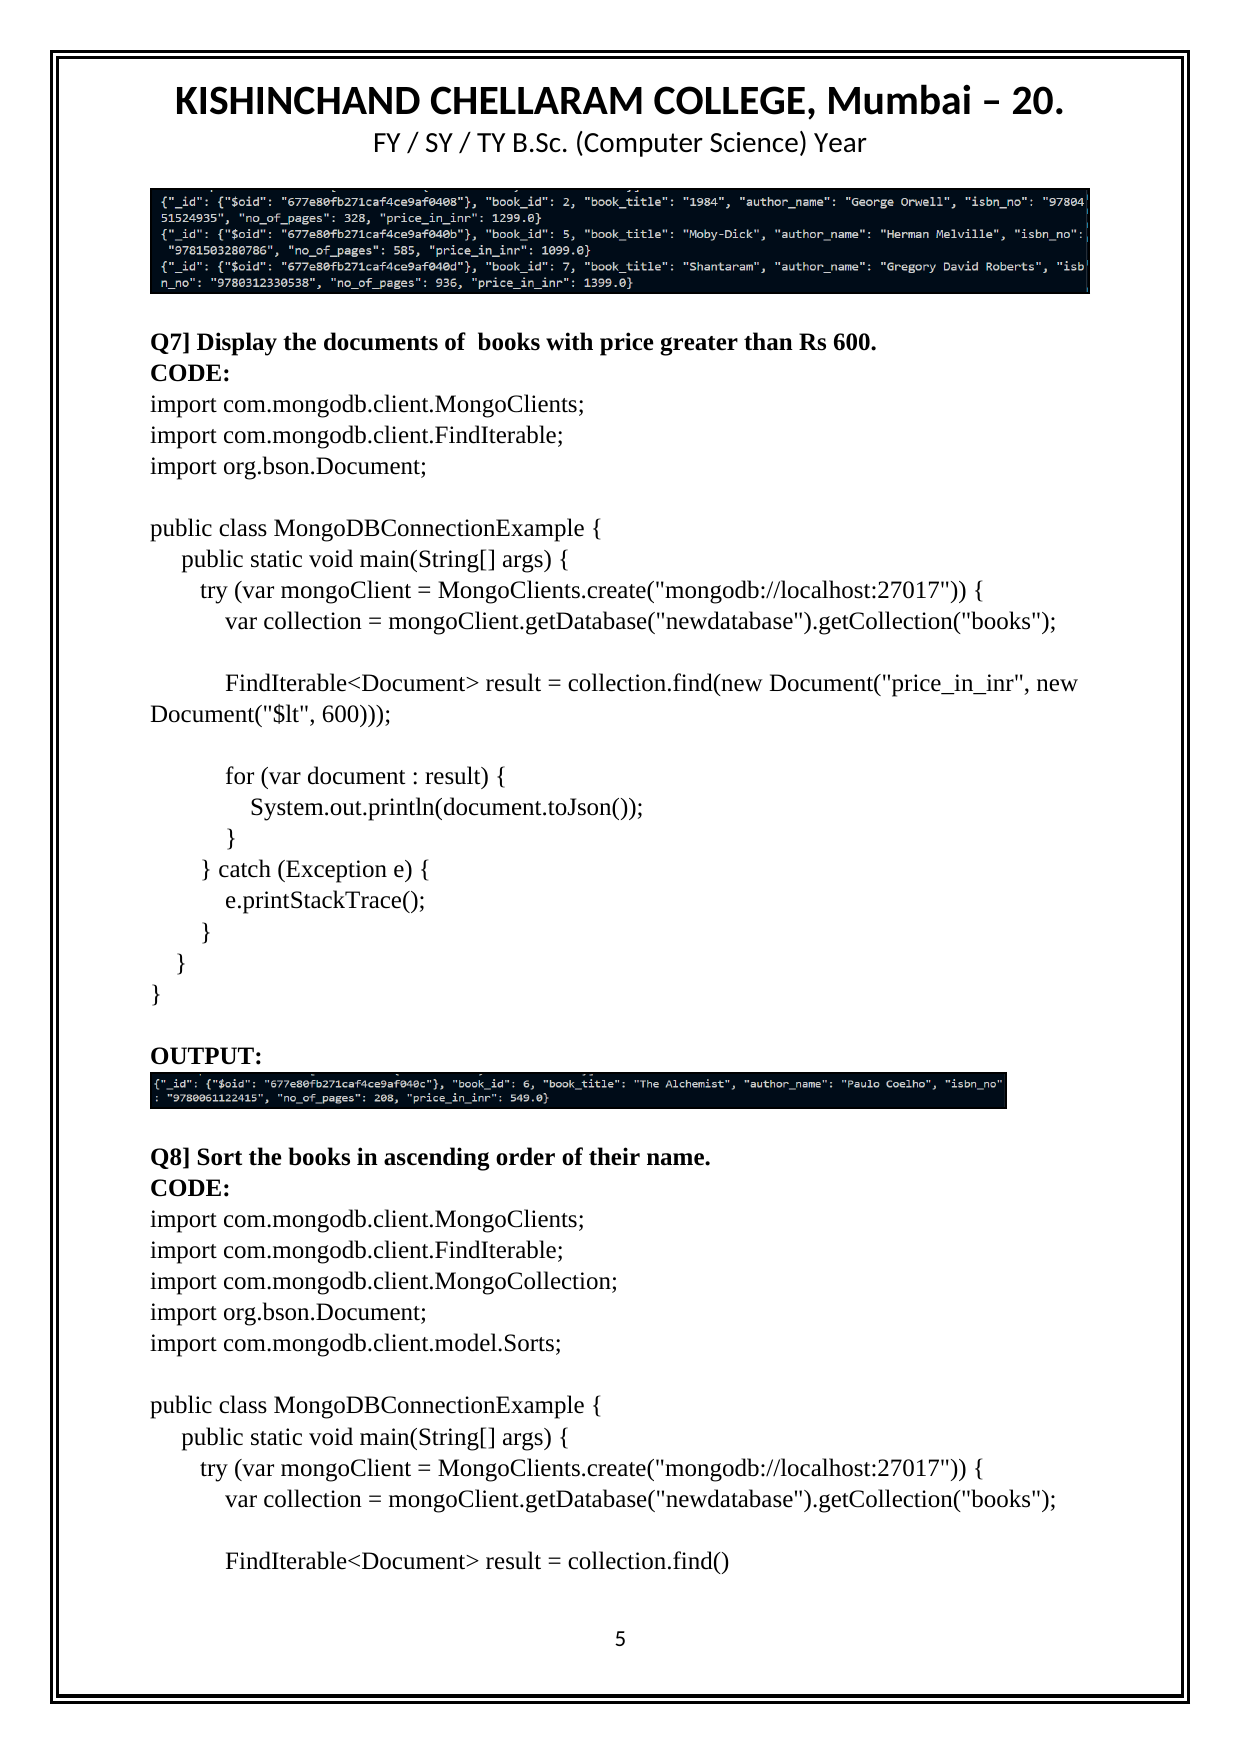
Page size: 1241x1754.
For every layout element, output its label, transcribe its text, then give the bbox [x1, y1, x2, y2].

text public class MongoDBConnectionExample { [150, 513, 1090, 542]
text Q8] Sort the books in ascending order of their name. [150, 1142, 1090, 1171]
text Q7] Display the documents of books with price greater than Rs 600. [150, 327, 1090, 356]
text CODE: [150, 1173, 1090, 1202]
text import com.mongodb.client.FindIterable; [150, 1235, 1090, 1264]
text import com.mongodb.client.FindIterable; [150, 420, 1090, 449]
text try (var mongoClient = MongoClients.create("mongodb://localhost:27017")) { [150, 575, 1090, 604]
text import com.mongodb.client.MongoClients; [150, 389, 1090, 418]
text import org.bson.Document; [150, 1297, 1090, 1326]
text import com.mongodb.client.MongoCollection; [150, 1266, 1090, 1295]
text public static void main(String[] args) { [150, 1422, 1090, 1450]
text import org.bson.Document; [150, 451, 1090, 480]
text import com.mongodb.client.MongoClients; [150, 1204, 1090, 1233]
text } [150, 917, 1090, 945]
text public static void main(String[] args) { [150, 544, 1090, 573]
text e.printStackTrace(); [150, 886, 1090, 914]
text CODE: [150, 358, 1090, 387]
text public class MongoDBConnectionExample { [150, 1391, 1090, 1419]
text } [150, 823, 1090, 852]
text OUTPUT: [150, 1041, 1090, 1069]
text var collection = mongoClient.getDatabase("newdatabase").getCollection("books"); [150, 1484, 1090, 1512]
text } catch (Exception e) { [150, 854, 1090, 883]
text for (var document : result) { [150, 761, 1090, 790]
text } [150, 979, 1090, 1007]
text FindIterable<Document> result = collection.find(new Document("price_in_inr", new Document("$lt", 600))); [150, 668, 1090, 728]
text FindIterable<Document> result = collection.find() [150, 1546, 1090, 1574]
picture [152, 1074, 1005, 1107]
text System.out.println(document.toJson()); [150, 792, 1090, 821]
text import com.mongodb.client.model.Sorts; [150, 1328, 1090, 1357]
text try (var mongoClient = MongoClients.create("mongodb://localhost:27017")) { [150, 1453, 1090, 1481]
text } [150, 948, 1090, 976]
picture [152, 190, 1088, 292]
text var collection = mongoClient.getDatabase("newdatabase").getCollection("books"); [150, 606, 1090, 635]
